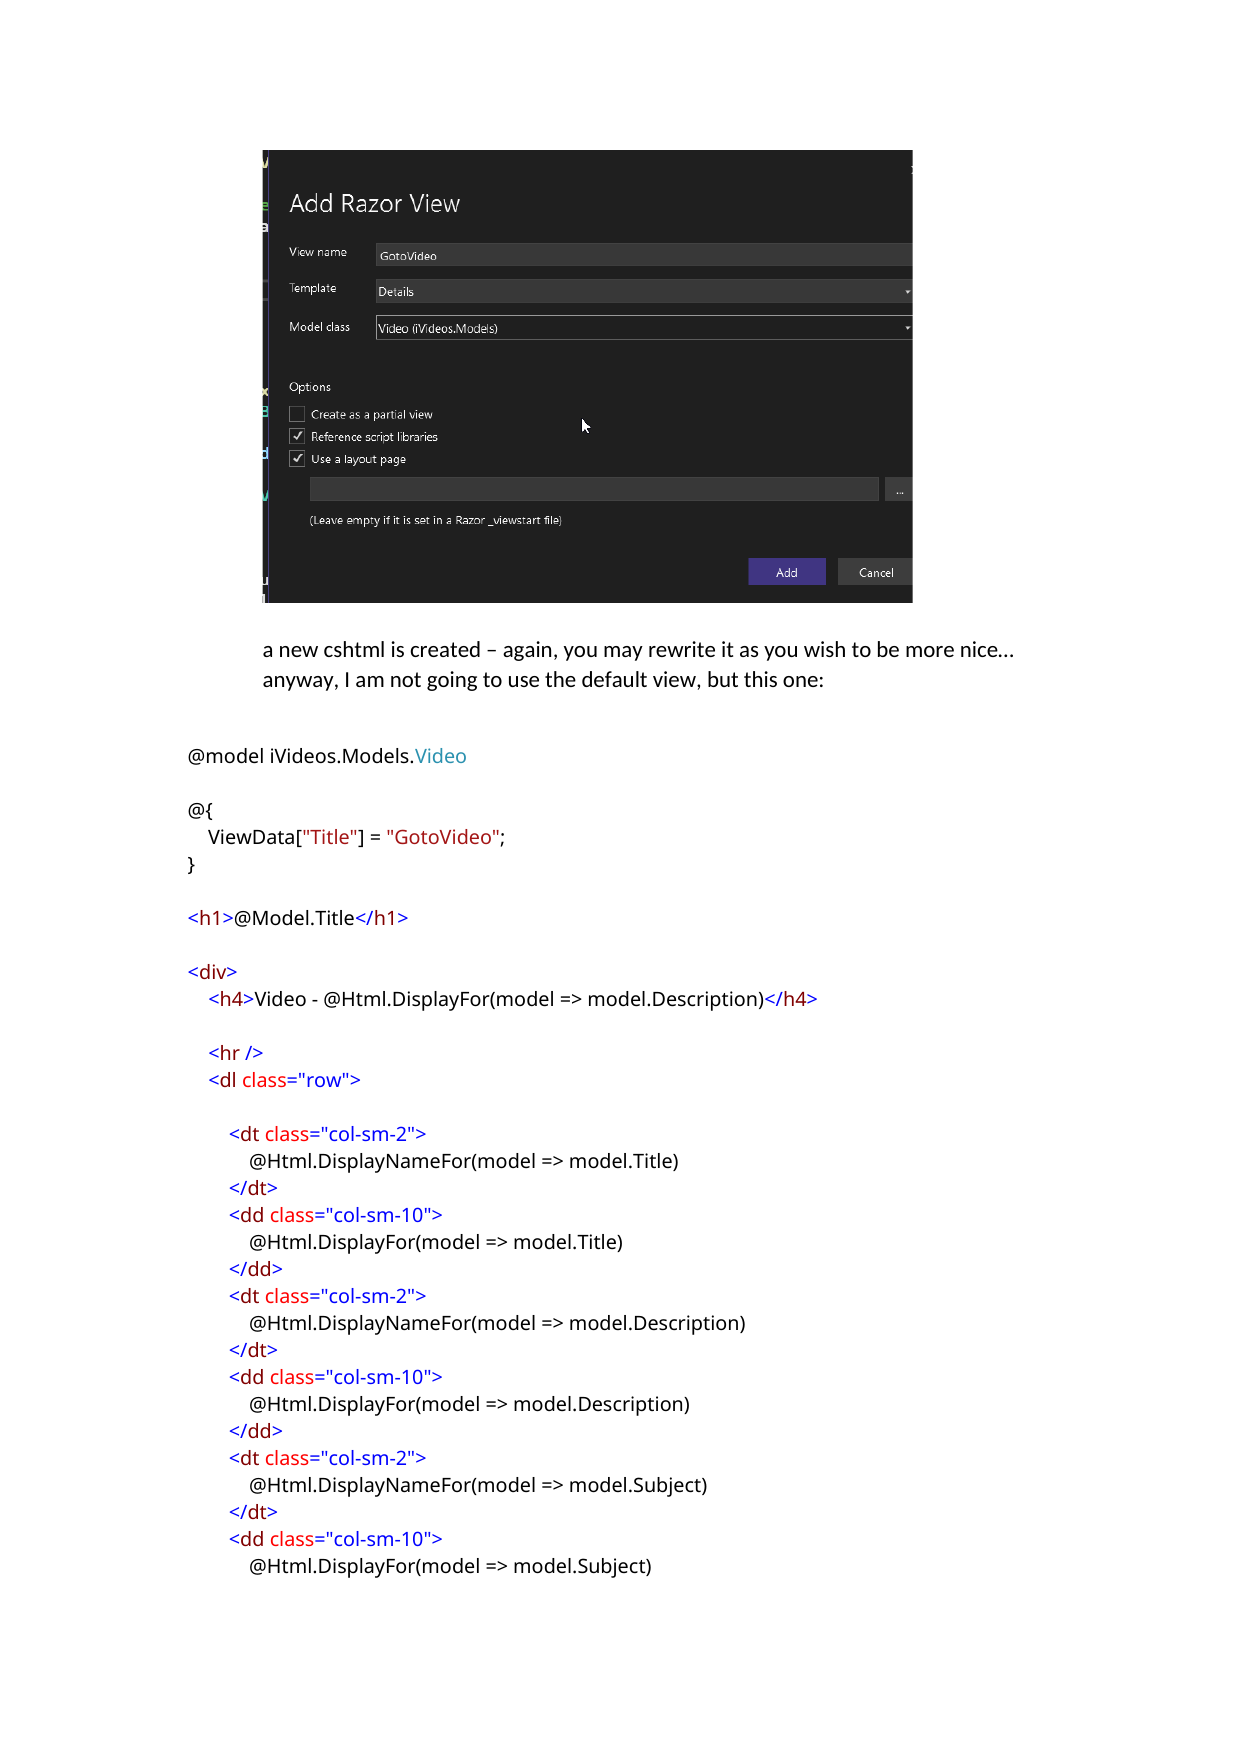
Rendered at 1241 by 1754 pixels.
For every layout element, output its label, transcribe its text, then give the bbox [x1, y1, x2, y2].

text <dt class="col-sm-2"> [187, 1120, 1053, 1147]
text @Html.DisplayFor(model => model.Description) [187, 1390, 1053, 1417]
text <dd class="col-sm-10"> [187, 1525, 1053, 1552]
text <dt class="col-sm-2"> [187, 1444, 1053, 1471]
text <dl class="row"> [187, 1066, 1053, 1093]
text @Html.DisplayNameFor(model => model.Subject) [187, 1471, 1053, 1498]
text @{ [187, 796, 1053, 823]
text </dt> [187, 1336, 1053, 1363]
text @Html.DisplayNameFor(model => model.Description) [187, 1309, 1053, 1336]
text </dd> [187, 1255, 1053, 1282]
text @model iVideos.Models.Video [187, 742, 1053, 769]
list anyway, I am not going to use the default view, but this one: [262, 665, 1053, 693]
text </dd> [187, 1417, 1053, 1444]
text } [187, 850, 1053, 877]
text @Html.DisplayNameFor(model => model.Title) [187, 1147, 1053, 1174]
text </dt> [187, 1174, 1053, 1201]
text @Html.DisplayFor(model => model.Subject) [187, 1552, 1053, 1579]
text <dt class="col-sm-2"> [187, 1282, 1053, 1309]
text <h1>@Model.Title</h1> [187, 904, 1053, 931]
text <hr /> [187, 1039, 1053, 1066]
text <dd class="col-sm-10"> [187, 1201, 1053, 1228]
text <h4>Video - @Html.DisplayFor(model => model.Description)</h4> [187, 985, 1053, 1012]
text <div> [187, 958, 1053, 985]
list a new cshtml is created – again, you may rewrite it as you wish to be more nice… [262, 635, 1053, 663]
text </dt> [187, 1498, 1053, 1525]
text @Html.DisplayFor(model => model.Title) [187, 1228, 1053, 1255]
text ViewData["Title"] = "GotoVideo"; [187, 823, 1053, 850]
picture [262, 150, 913, 603]
text <dd class="col-sm-10"> [187, 1363, 1053, 1390]
